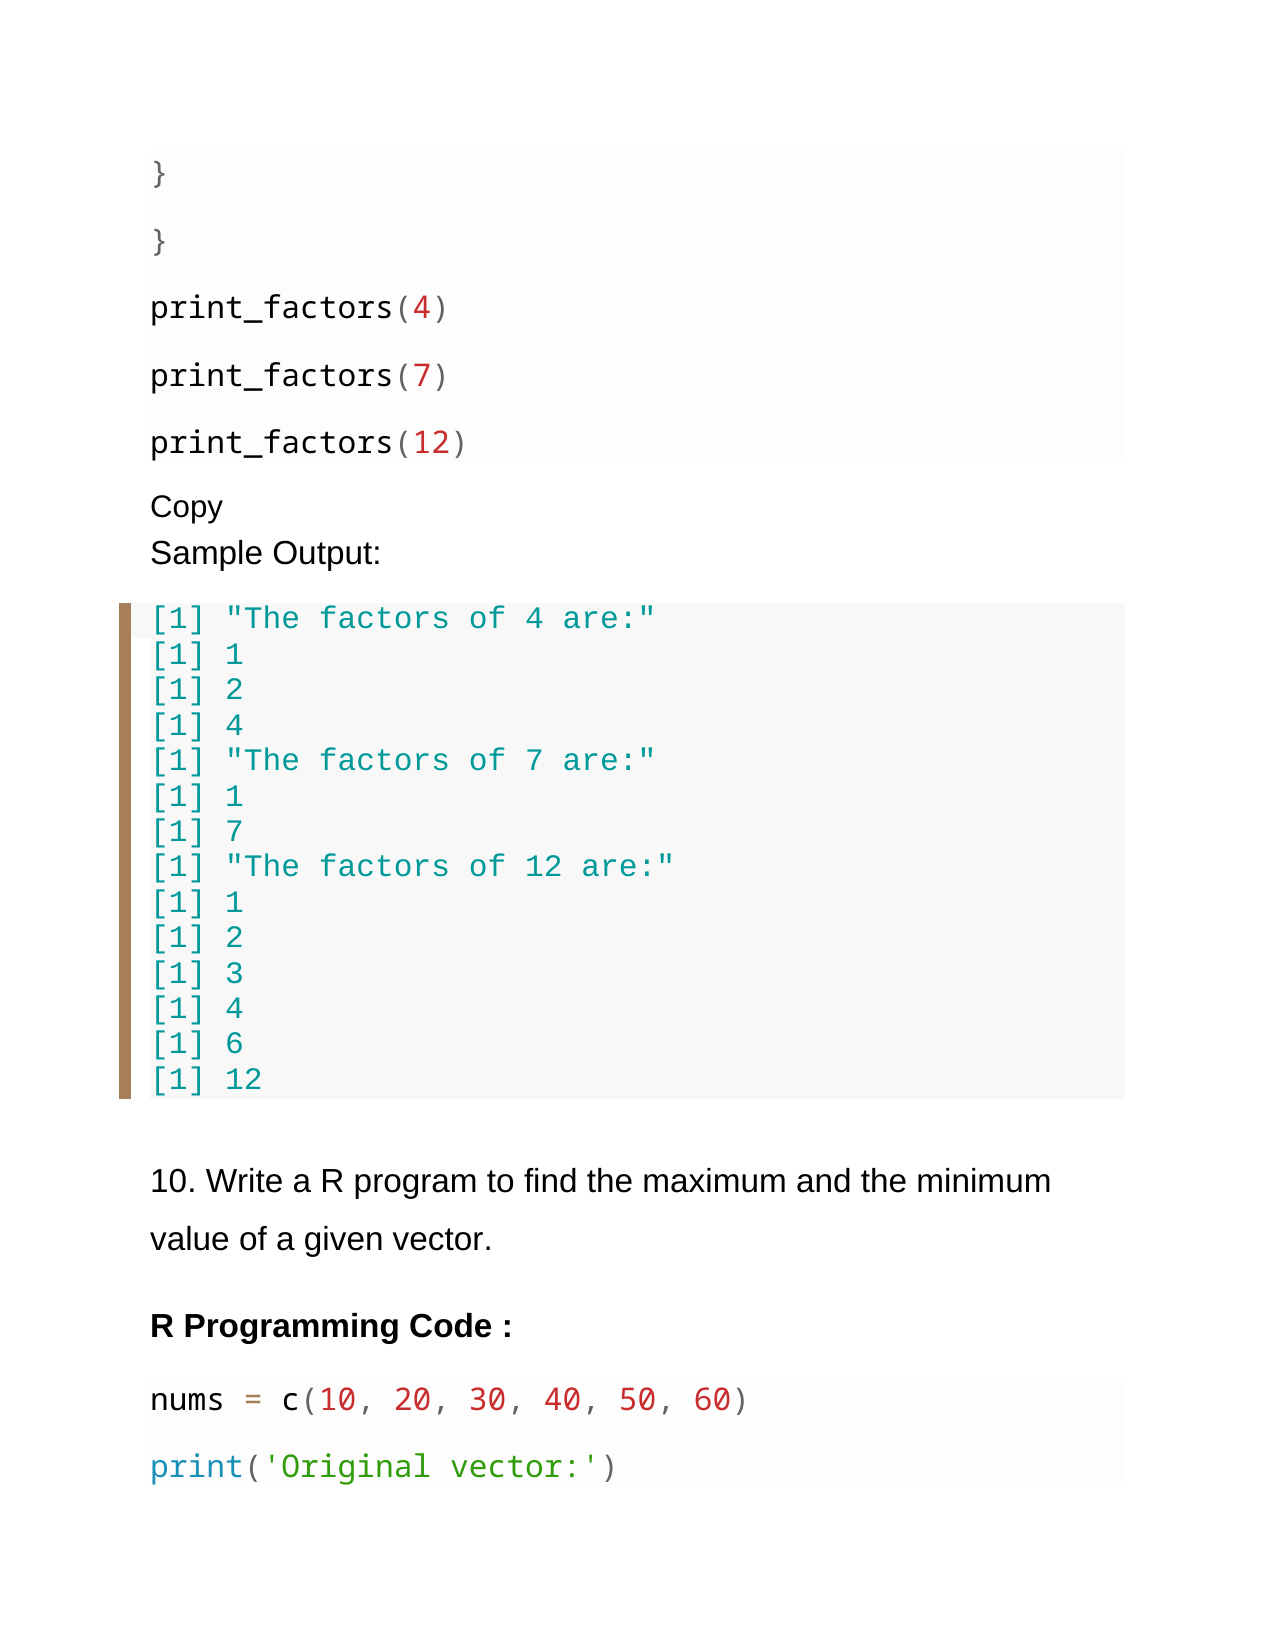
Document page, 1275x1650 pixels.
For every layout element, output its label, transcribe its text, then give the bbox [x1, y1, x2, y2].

text print_factors(12) [150, 420, 1125, 463]
text [1] 1 [150, 886, 1125, 922]
text Copy [150, 488, 1125, 524]
text [1] "The factors of 12 are:" [150, 851, 1125, 886]
text [1] "The factors of 7 are:" [150, 744, 1125, 780]
text [1] 4 [150, 709, 1125, 744]
text [1] 4 [150, 992, 1125, 1028]
text [1] 6 [150, 1028, 1125, 1063]
text [1] 12 [150, 1063, 1125, 1099]
text 10. Write a R program to find the maximum and the minimum value of a given vector. [150, 1162, 1125, 1258]
text } [150, 150, 1125, 193]
text print_factors(7) [150, 353, 1125, 395]
text nums = c(10, 20, 30, 40, 50, 60) [150, 1377, 1125, 1419]
text } [150, 218, 1125, 260]
text Sample Output: [150, 524, 1125, 571]
text [1] "The factors of 4 are:" [131, 603, 1125, 638]
text print('Original vector:') [150, 1444, 1125, 1487]
text [1] 2 [150, 922, 1125, 957]
text R Programming Code : [150, 1298, 1125, 1345]
text [1] 3 [150, 957, 1125, 992]
text [1] 7 [150, 815, 1125, 851]
text [1] 2 [150, 674, 1125, 709]
text print_factors(4) [150, 285, 1125, 328]
text [1] 1 [150, 638, 1125, 674]
text [1] 1 [150, 780, 1125, 815]
